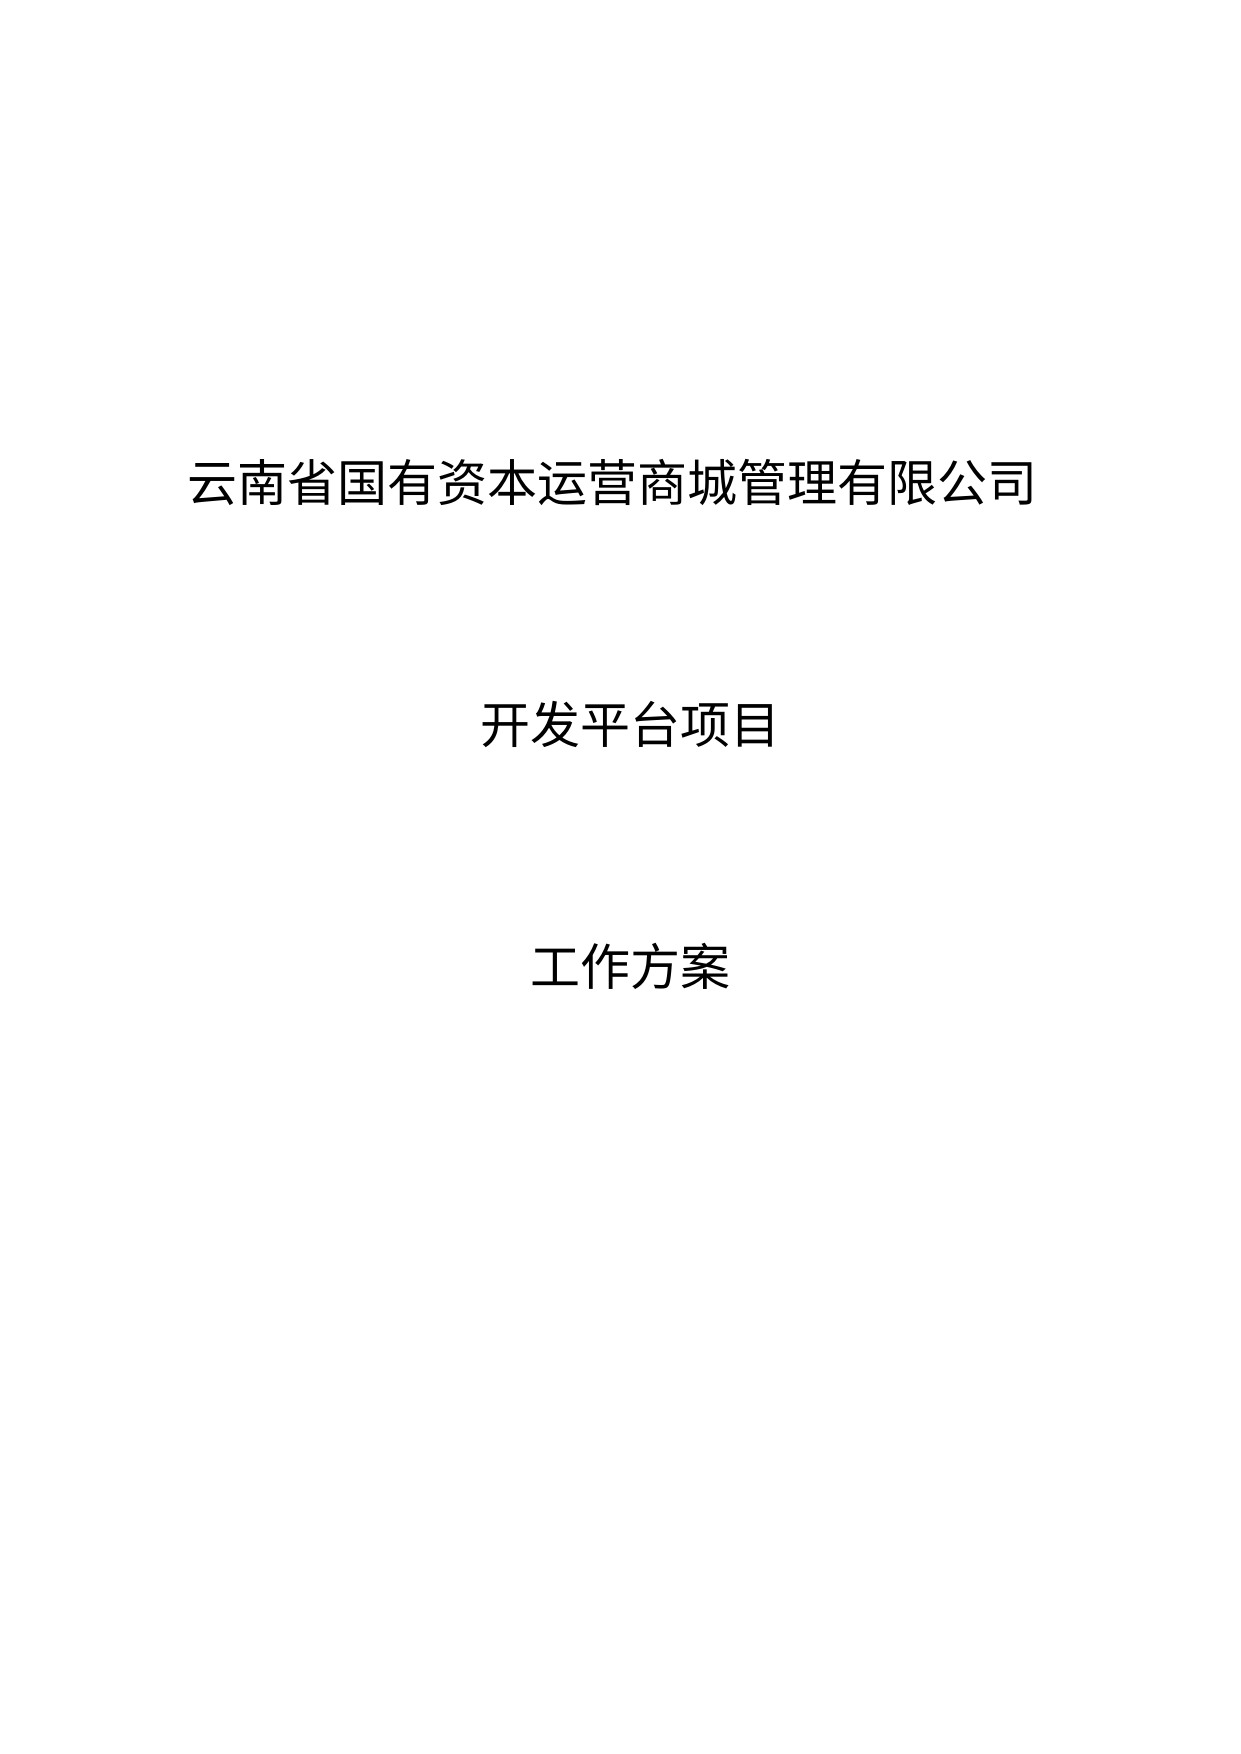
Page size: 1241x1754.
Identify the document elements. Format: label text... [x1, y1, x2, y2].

text 开发平台项目 [187, 673, 1053, 771]
text 云南省国有资本运营商城管理有限公司 [187, 431, 1053, 528]
text 工作方案 [187, 915, 1053, 1013]
